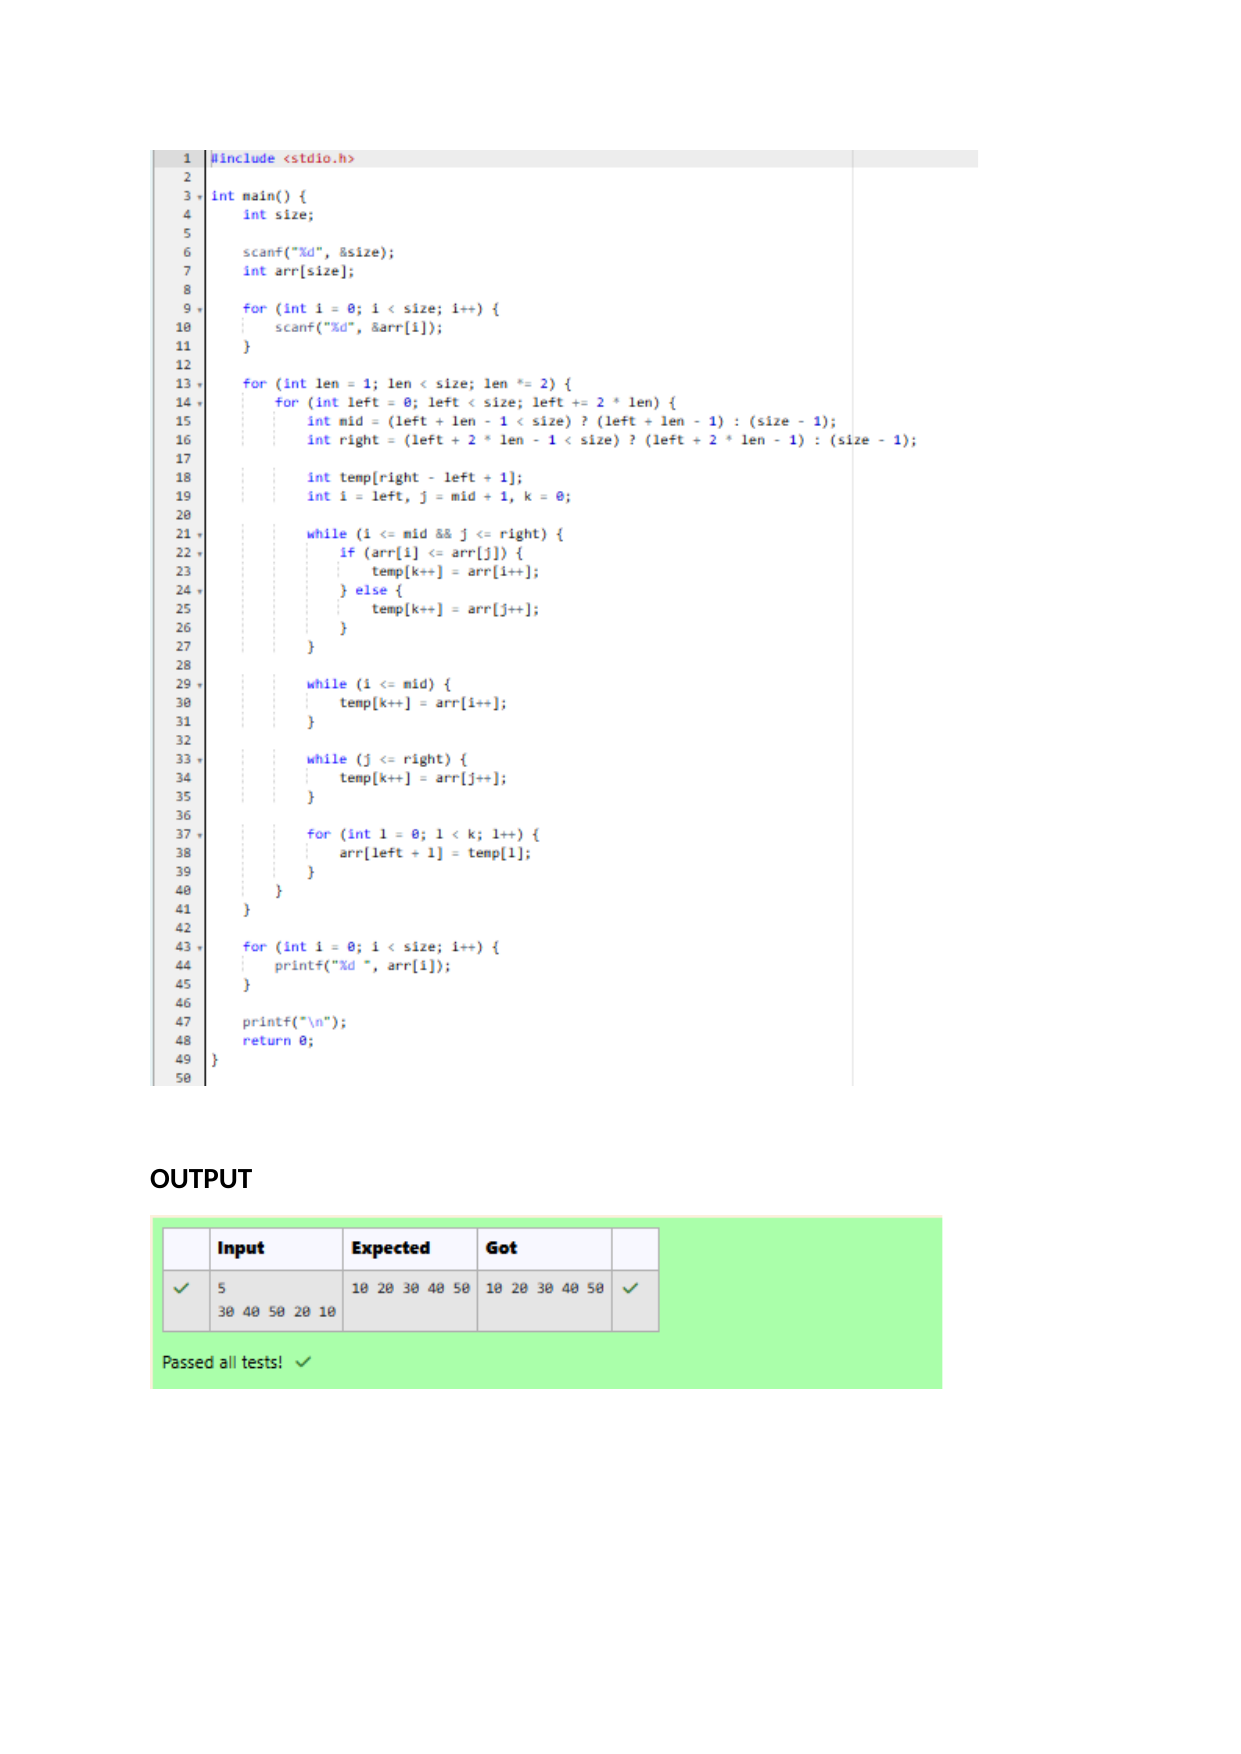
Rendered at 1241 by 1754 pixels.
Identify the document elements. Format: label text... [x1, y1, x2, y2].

picture [150, 150, 979, 1086]
text OUTPUT [150, 1160, 1090, 1196]
picture [150, 1215, 943, 1389]
